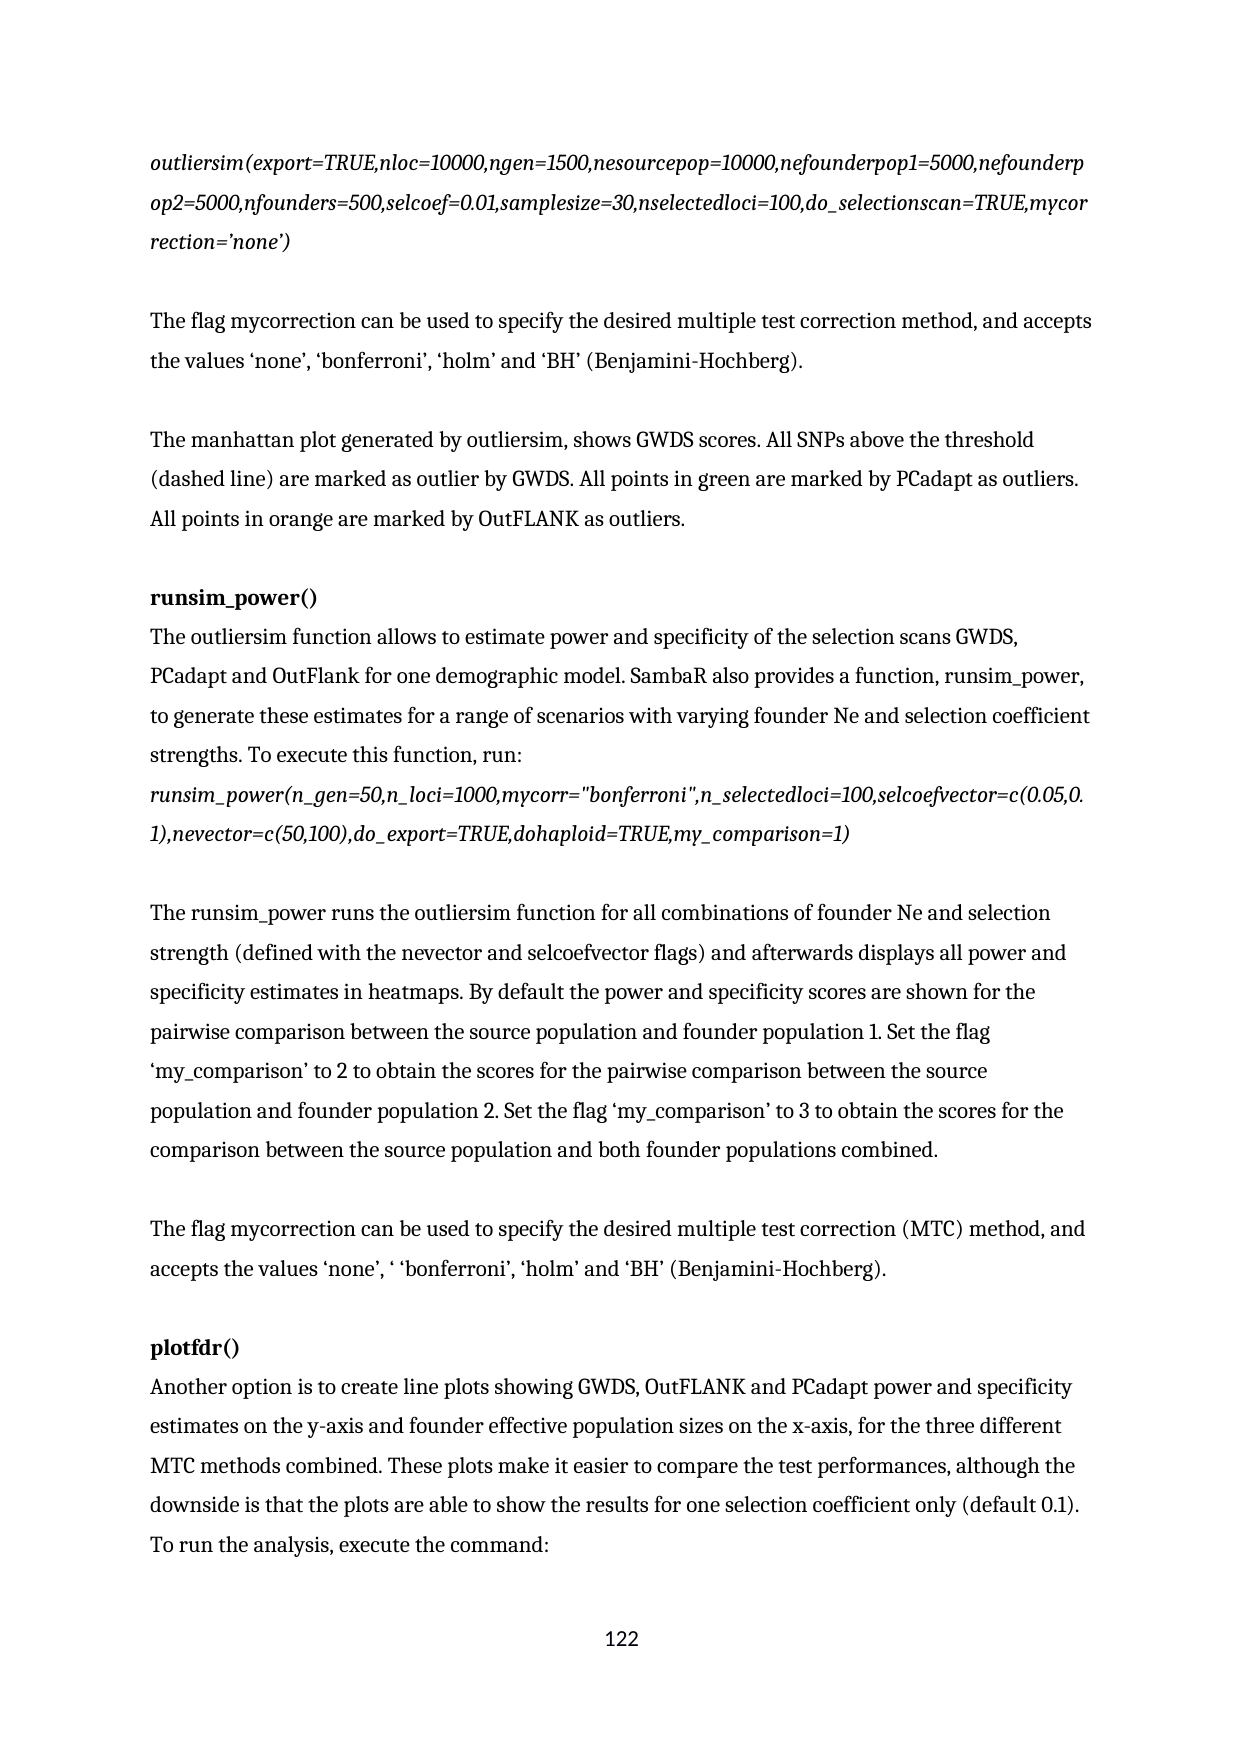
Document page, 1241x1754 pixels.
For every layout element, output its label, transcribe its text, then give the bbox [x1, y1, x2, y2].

text runsim_power() [150, 584, 1093, 611]
text The flag mycorrection can be used to specify the desired multiple test correction method, and accepts the values ‘none’, ‘bonferroni’, ‘holm’ and ‘BH’ (Benjamini-Hochberg). [150, 308, 1093, 374]
text runsim_power(n_gen=50,n_loci=1000,mycorr="bonferroni",n_selectedloci=100,selcoefvector=c(0.05,0.1),nevector=c(50,100),do_export=TRUE,dohaploid=TRUE,my_comparison=1) [150, 782, 1093, 847]
text The manhattan plot generated by outliersim, shows GWDS scores. All SNPs above the threshold (dashed line) are marked as outlier by GWDS. All points in green are marked by PCadapt as outliers. All points in orange are marked by OutFLANK as outliers. [150, 426, 1093, 532]
text Another option is to create line plots showing GWDS, OutFLANK and PCadapt power and specificity estimates on the y-axis and founder effective population sizes on the x-axis, for the three different MTC methods combined. These plots make it easier to compare the test performances, although the downside is that the plots are able to show the results for one selection coefficient only (default 0.1). To run the analysis, execute the command: [150, 1374, 1093, 1558]
text The outliersim function allows to estimate power and specificity of the selection scans GWDS, PCadapt and OutFlank for one demographic model. SambaR also provides a function, runsim_power, to generate these estimates for a range of scenarios with varying founder Ne and selection coefficient strengths. To execute this function, run: [150, 624, 1093, 768]
text outliersim(export=TRUE,nloc=10000,ngen=1500,nesourcepop=10000,nefounderpop1=5000,nefounderpop2=5000,nfounders=500,selcoef=0.01,samplesize=30,nselectedloci=100,do_selectionscan=TRUE,mycorrection=’none’) [150, 150, 1093, 255]
text The runsim_power runs the outliersim function for all combinations of founder Ne and selection strength (defined with the nevector and selcoefvector flags) and afterwards displays all power and specificity estimates in heatmaps. By default the power and specificity scores are shown for the pairwise comparison between the source population and founder population 1. Set the flag ‘my_comparison’ to 2 to obtain the scores for the pairwise comparison between the source population and founder population 2. Set the flag ‘my_comparison’ to 3 to obtain the scores for the comparison between the source population and both founder populations combined. [150, 900, 1093, 1163]
text plotfdr() [150, 1334, 1093, 1361]
text The flag mycorrection can be used to specify the desired multiple test correction (MTC) method, and accepts the values ‘none’, ‘ ‘bonferroni’, ‘holm’ and ‘BH’ (Benjamini-Hochberg). [150, 1216, 1093, 1282]
